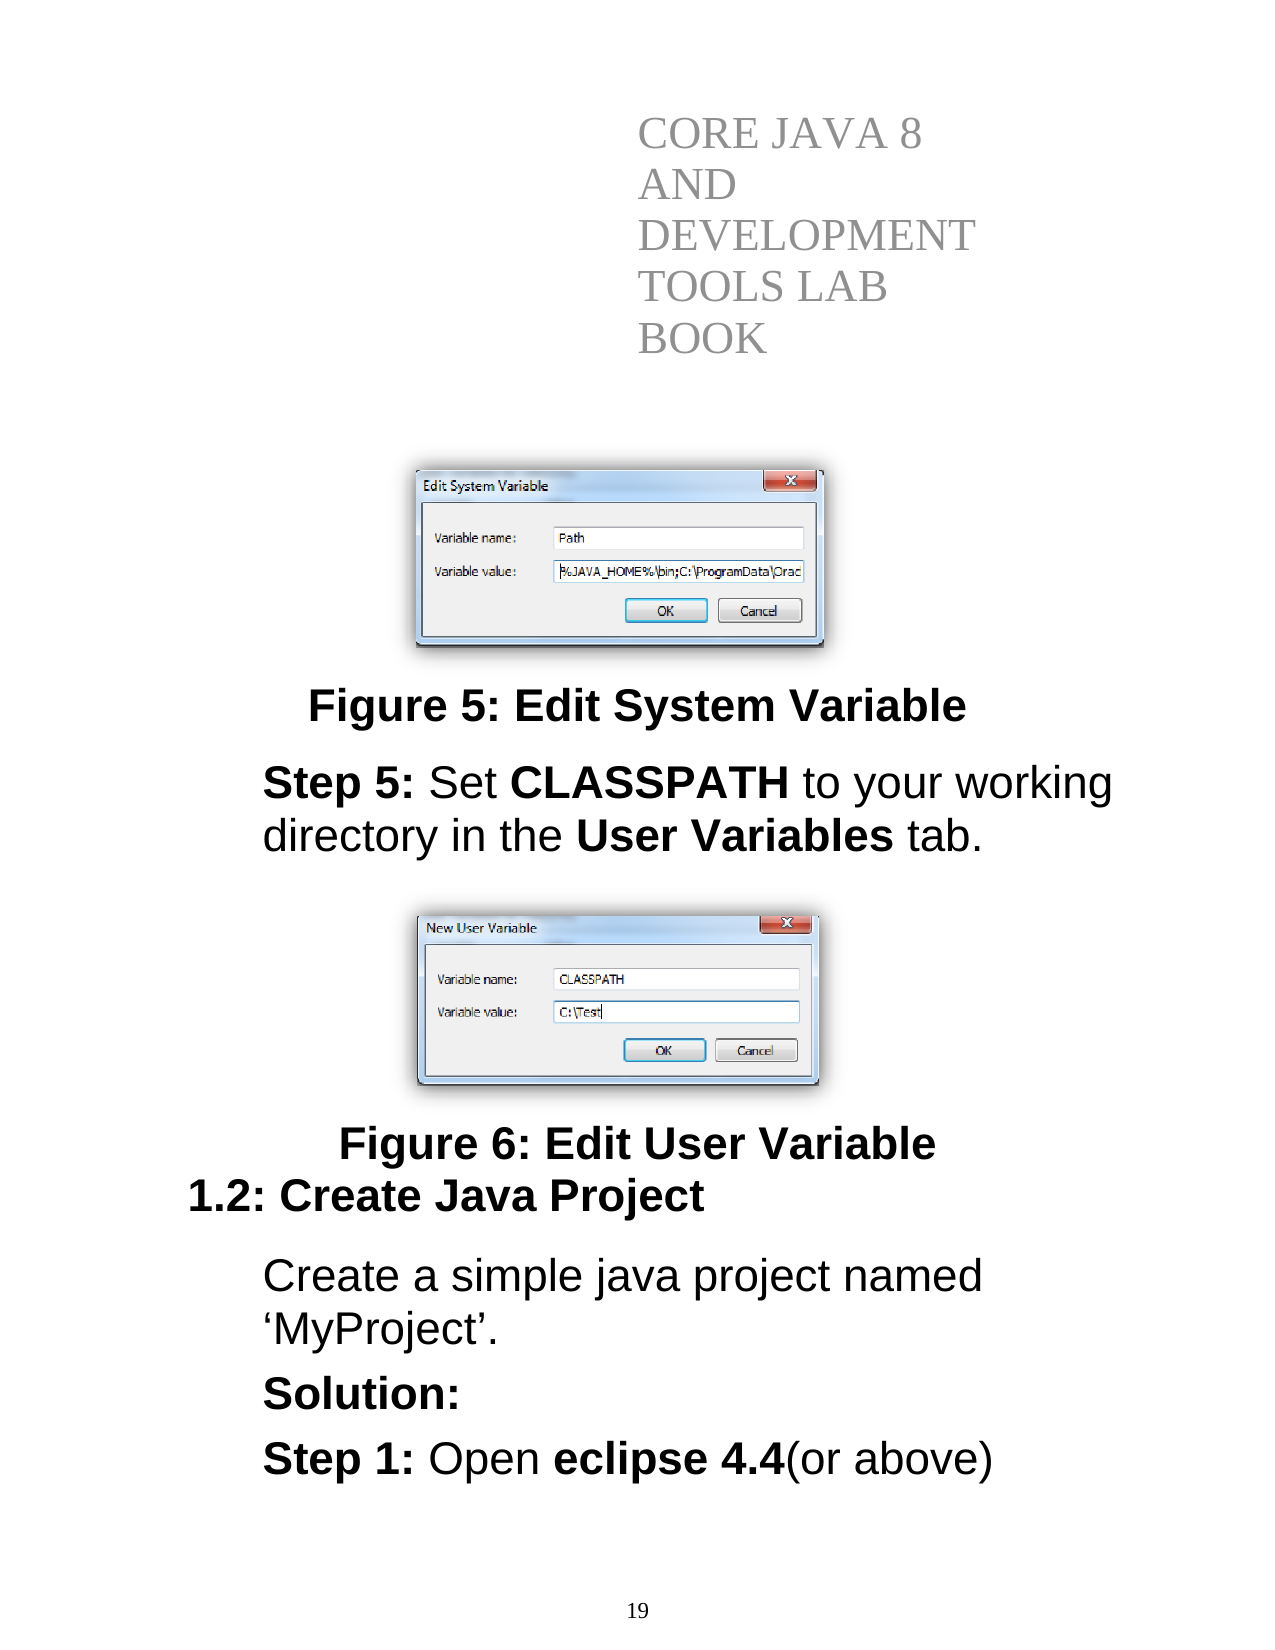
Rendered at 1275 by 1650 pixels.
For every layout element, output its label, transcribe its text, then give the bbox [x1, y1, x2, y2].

text Step 1: Open eclipse 4.4(or above) [262, 1431, 1125, 1484]
picture [385, 885, 850, 1116]
text CORE JAVA 8 AND DEVELOPMENT TOOLS LAB BOOK [637, 107, 1029, 363]
text 1.2: Create Java Project [187, 1169, 1125, 1222]
text Step 5: Set CLASSPATH to your working directory in the User Variables tab. [262, 755, 1125, 861]
text Create a simple java project named ‘MyProject’. [262, 1248, 1125, 1354]
text Figure 5: Edit System Variable [150, 679, 1125, 732]
text Solution: [262, 1366, 1125, 1419]
picture [384, 438, 854, 679]
text Figure 6: Edit User Variable [150, 1116, 1125, 1169]
